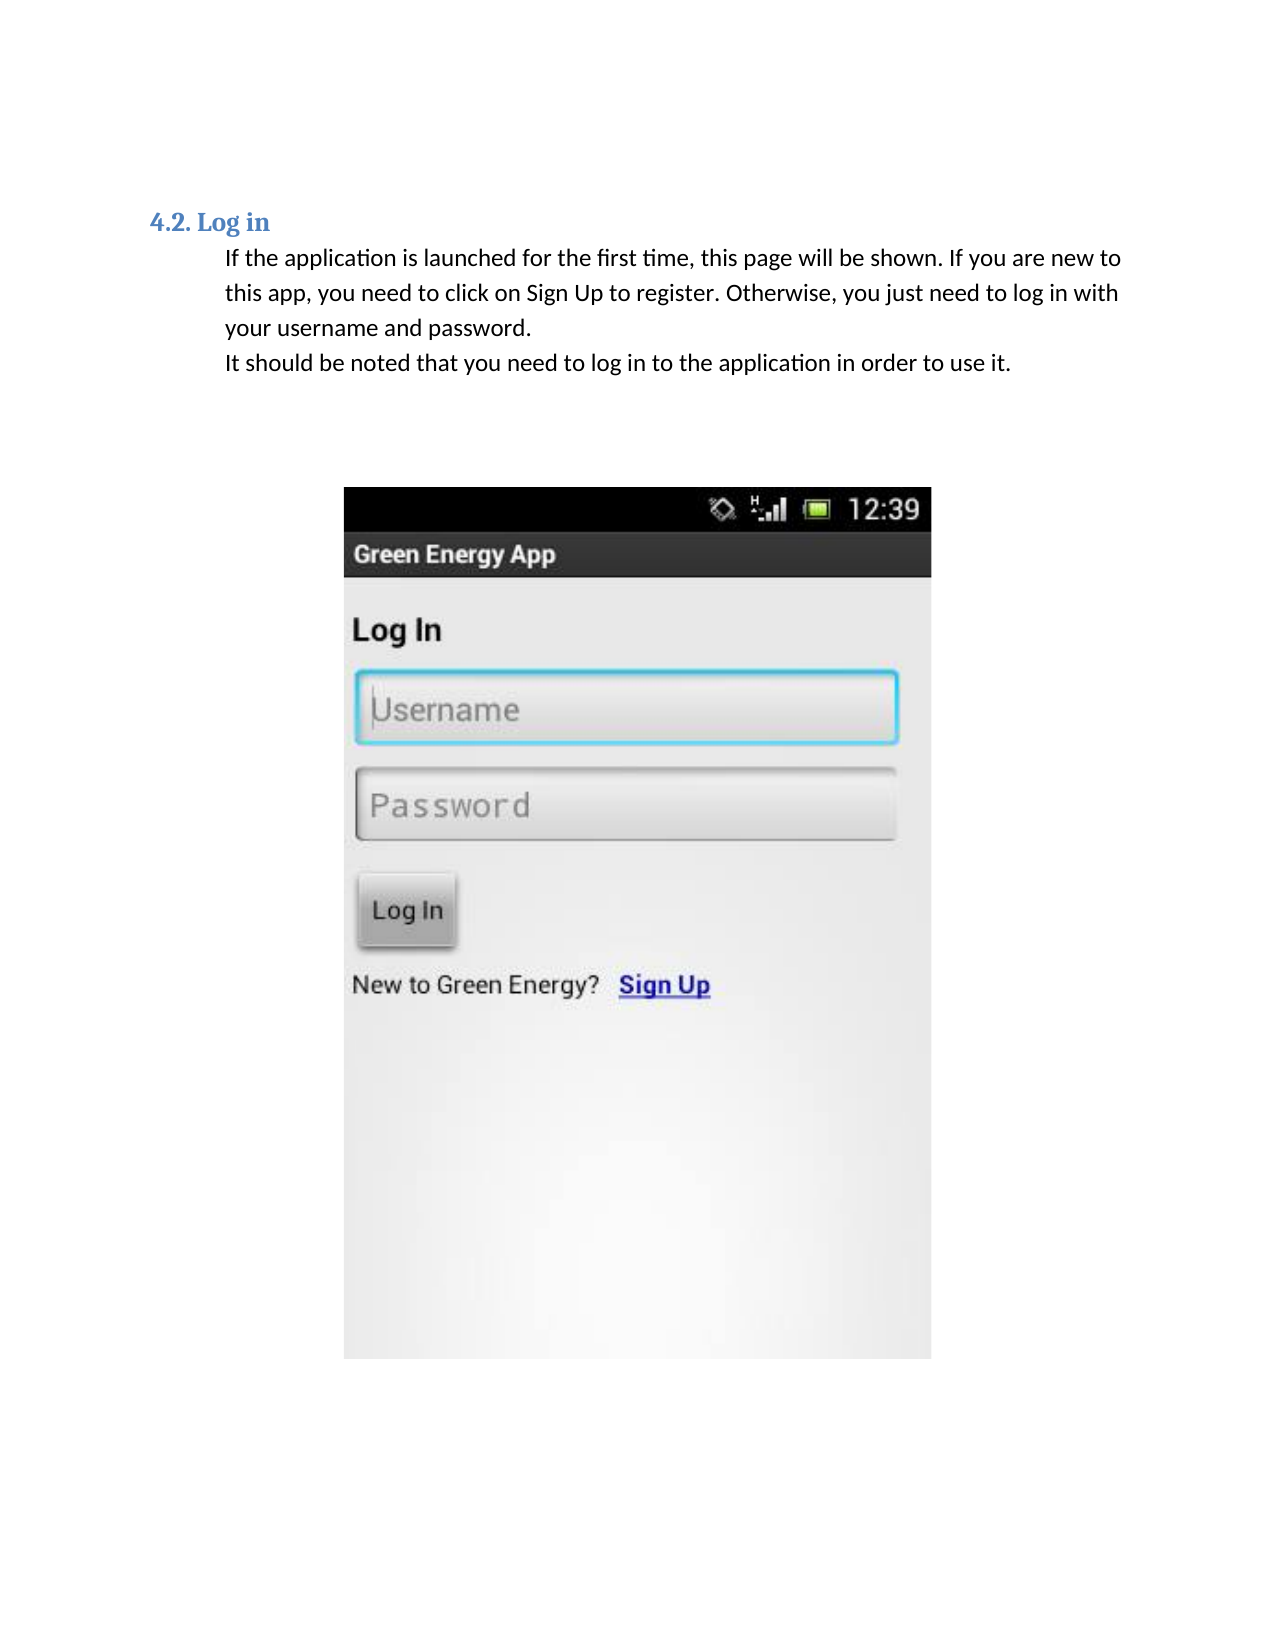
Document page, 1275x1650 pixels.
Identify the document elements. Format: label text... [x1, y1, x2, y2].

text It should be noted that you need to log in to the application in order to use it. [225, 347, 1125, 378]
subtitle 4.2. Log in [150, 207, 1125, 238]
picture [343, 487, 932, 1359]
text If the application is launched for the first time, this page will be shown. If you are new to this app, you need to click on Sign Up to register. Otherwise, you just need to log in with your username and password. [225, 242, 1125, 343]
